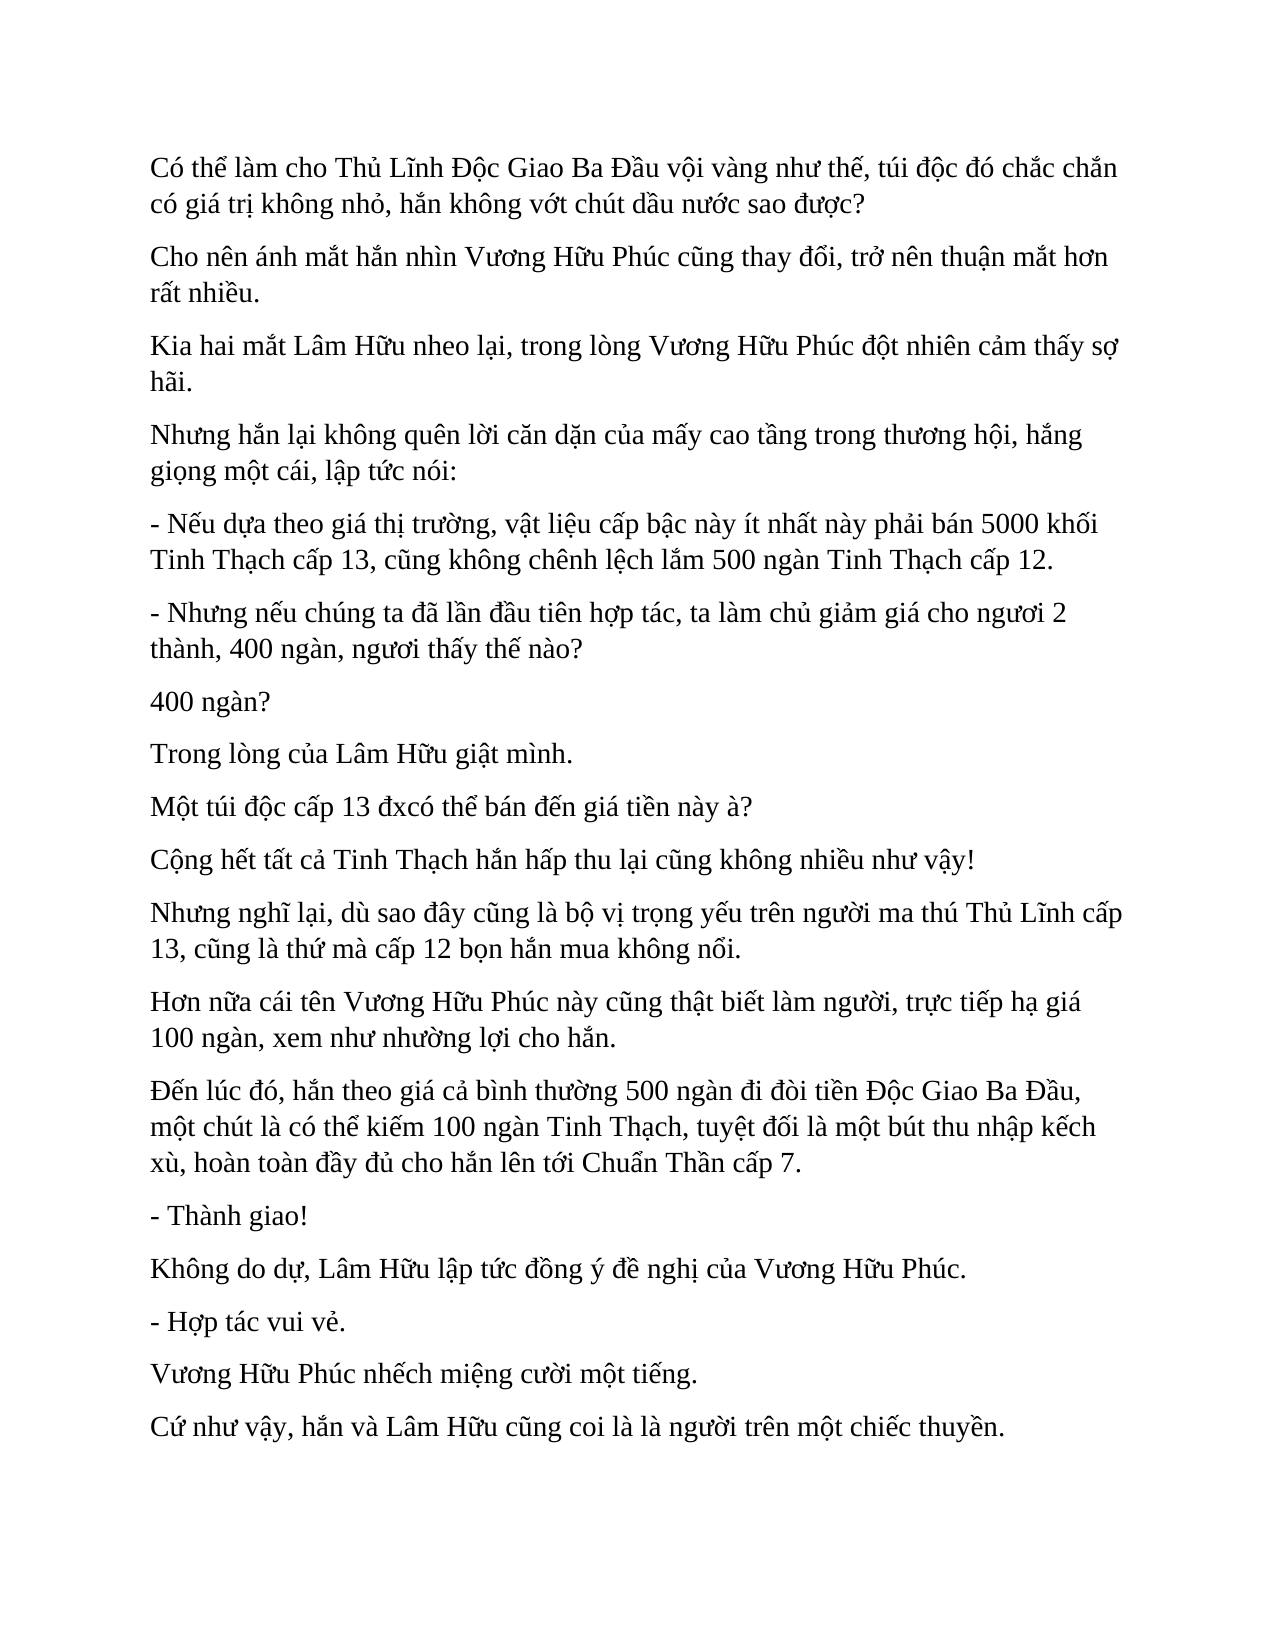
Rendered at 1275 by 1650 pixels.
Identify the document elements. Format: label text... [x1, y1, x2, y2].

text 400 ngàn? [150, 684, 1125, 717]
text Kia hai mắt Lâm Hữu nheo lại, trong lòng Vương Hữu Phúc đột nhiên cảm thấy sợ hãi. [150, 328, 1125, 398]
text Cứ như vậy, hắn và Lâm Hữu cũng coi là là người trên một chiếc thuyền. [150, 1409, 1125, 1443]
text - Thành giao! [150, 1198, 1125, 1232]
text Nhưng nghĩ lại, dù sao đây cũng là bộ vị trọng yếu trên người ma thú Thủ Lĩnh cấp 13, cũng là thứ mà cấp 12 bọn hắn mua không nổi. [150, 895, 1125, 965]
text - Nếu dựa theo giá thị trường, vật liệu cấp bậc này ít nhất này phải bán 5000 khối Tinh Thạch cấp 13, cũng không chênh lệch lắm 500 ngàn Tinh Thạch cấp 12. [150, 506, 1125, 576]
text - Hợp tác vui vẻ. [150, 1304, 1125, 1337]
text Một túi độc cấp 13 đxcó thể bán đến giá tiền này à? [150, 789, 1125, 823]
text Đến lúc đó, hắn theo giá cả bình thường 500 ngàn đi đòi tiền Độc Giao Ba Đầu, một chút là có thể kiếm 100 ngàn Tinh Thạch, tuyệt đối là một bút thu nhập kếch xù, hoàn toàn đầy đủ cho hắn lên tới Chuẩn Thần cấp 7. [150, 1073, 1125, 1179]
text - Nhưng nếu chúng ta đã lần đầu tiên hợp tác, ta làm chủ giảm giá cho ngươi 2 thành, 400 ngàn, ngươi thấy thế nào? [150, 595, 1125, 664]
text Vương Hữu Phúc nhếch miệng cười một tiếng. [150, 1356, 1125, 1390]
text Nhưng hắn lại không quên lời căn dặn của mấy cao tầng trong thương hội, hắng giọng một cái, lập tức nói: [150, 417, 1125, 487]
text Cộng hết tất cả Tinh Thạch hắn hấp thu lại cũng không nhiều như vậy! [150, 842, 1125, 876]
text Cho nên ánh mắt hắn nhìn Vương Hữu Phúc cũng thay đổi, trở nên thuận mắt hơn rất nhiều. [150, 239, 1125, 309]
text Có thể làm cho Thủ Lĩnh Độc Giao Ba Đầu vội vàng như thế, túi độc đó chắc chắn có giá trị không nhỏ, hắn không vớt chút dầu nước sao được? [150, 150, 1125, 220]
text Trong lòng của Lâm Hữu giật mình. [150, 737, 1125, 770]
text Không do dự, Lâm Hữu lập tức đồng ý đề nghị của Vương Hữu Phúc. [150, 1251, 1125, 1284]
text Hơn nữa cái tên Vương Hữu Phúc này cũng thật biết làm người, trực tiếp hạ giá 100 ngàn, xem như nhường lợi cho hắn. [150, 984, 1125, 1054]
